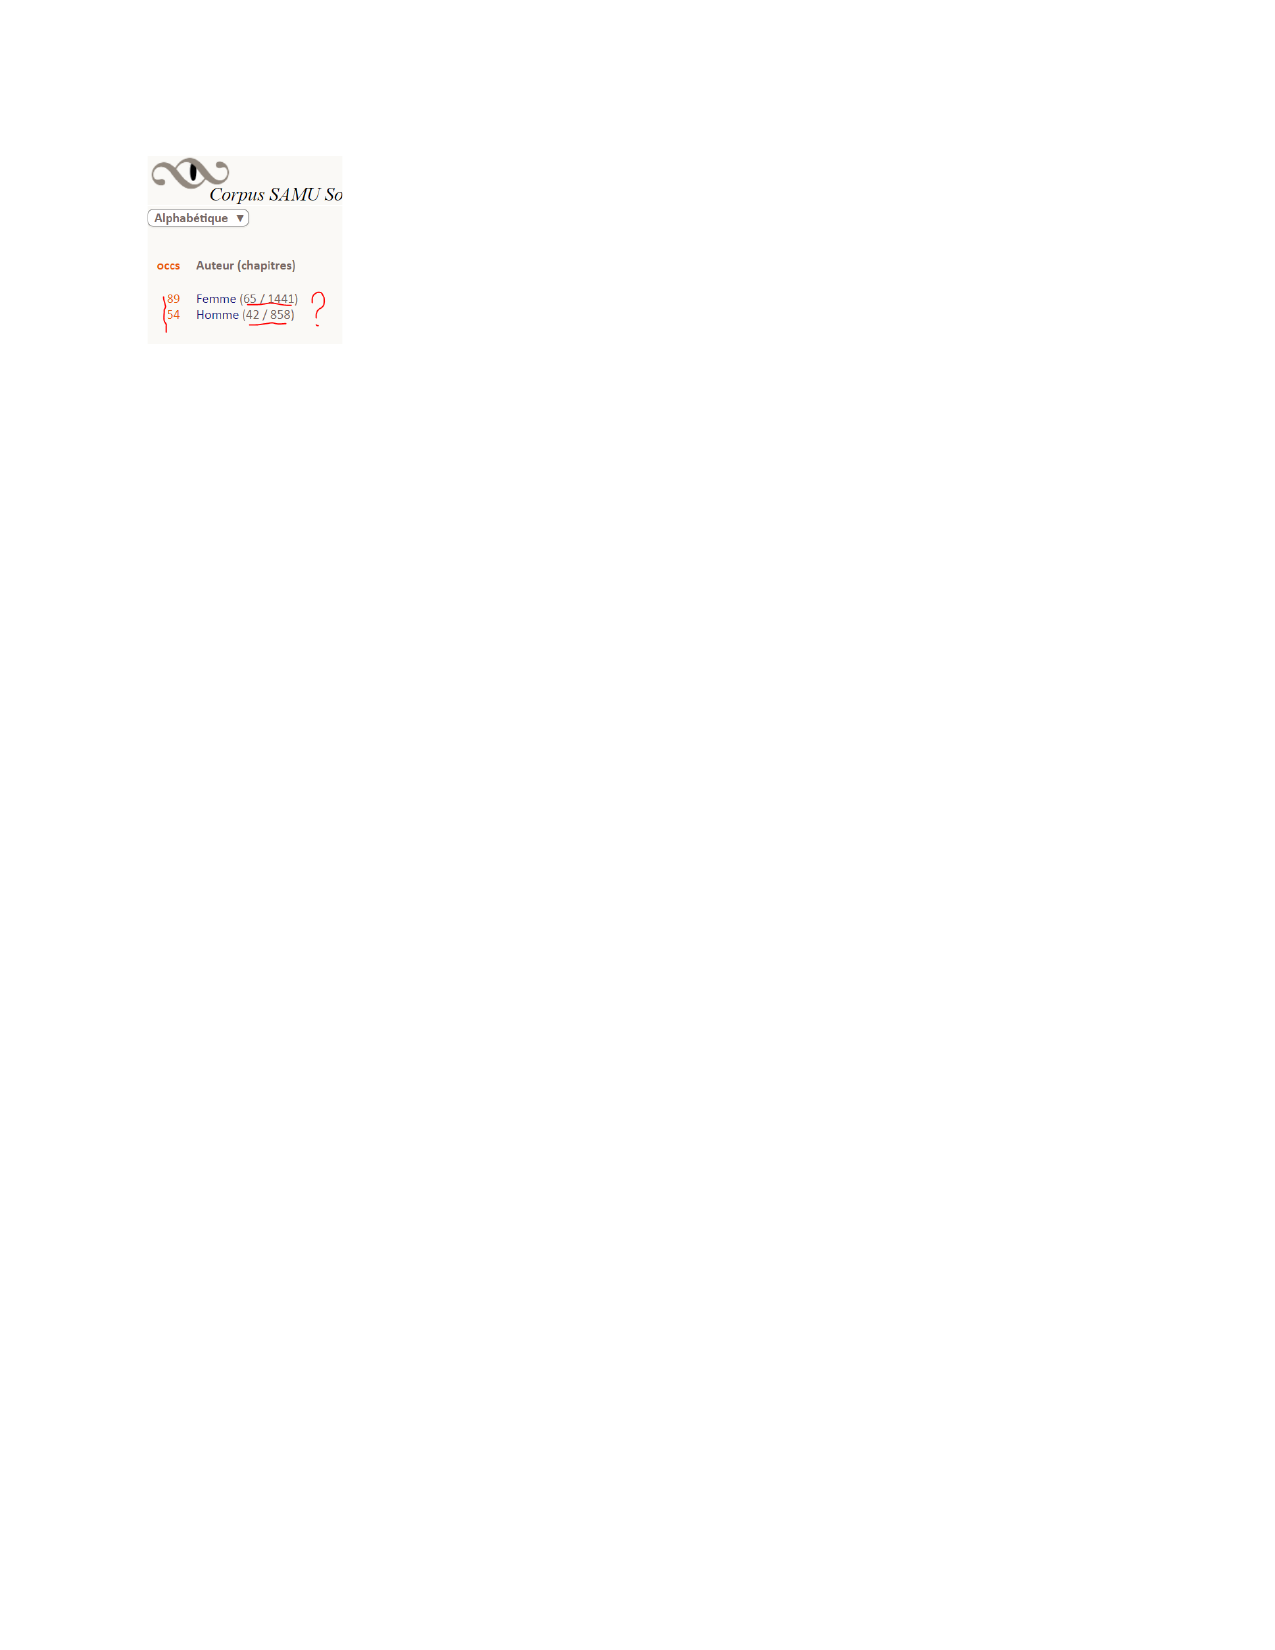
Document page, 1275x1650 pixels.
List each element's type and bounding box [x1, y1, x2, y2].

picture [147, 156, 343, 344]
